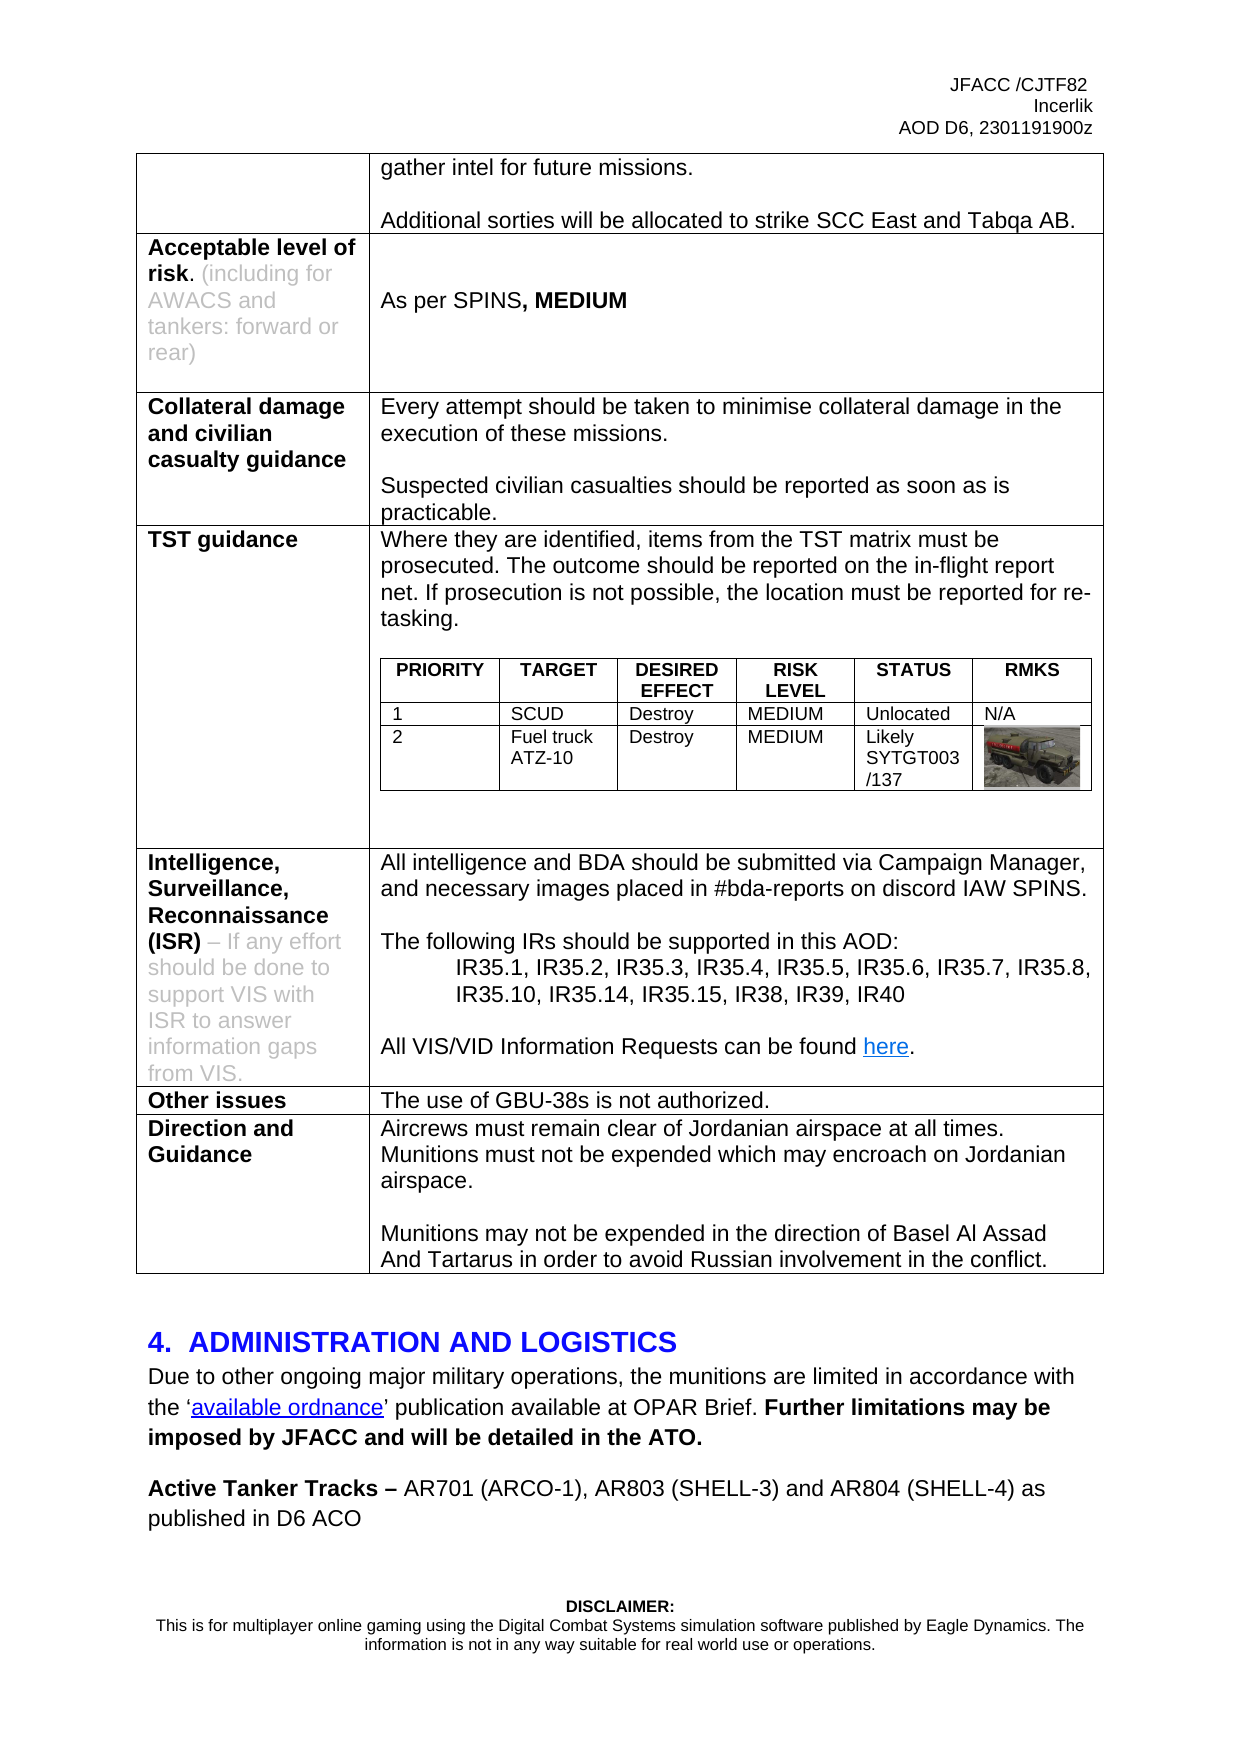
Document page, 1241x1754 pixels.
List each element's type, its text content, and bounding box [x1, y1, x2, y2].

table_cell Every attempt should be taken to minimise collateral damage in the execution of these missions. Suspected civilian casualties should be reported as soon as is practicable. [370, 393, 1103, 525]
table_cell Intelligence, Surveillance, Reconnaissance (ISR) – If any effort should be done to support VIS with ISR to answer information gaps from VIS. [137, 849, 369, 1086]
table_cell All intelligence and BDA should be submitted via Campaign Manager, and necessary images placed in #bda-reports on discord IAW SPINS. The following IRs should be supported in this AOD: IR35.1, IR35.2, IR35.3, IR35.4, IR35.5, IR35.6, IR35.7, IR35.8, IR35.10, IR35.14, IR35.15, IR38, IR39, IR40 All VIS/VID Information Requests can be found here. [370, 849, 1103, 1086]
table_cell Aircrews must remain clear of Jordanian airspace at all times. Munitions must not be expended which may encroach on Jordanian airspace. Munitions may not be expended in the direction of Basel Al Assad And Tartarus in order to avoid Russian involvement in the conflict. [370, 1115, 1103, 1273]
picture [984, 725, 1081, 790]
table_cell As per SPINS, MEDIUM [370, 234, 1103, 392]
table_cell Where they are identified, items from the TST matrix must be prosecuted. The outcome should be reported on the in-flight report net. If prosecution is not possible, the location must be reported for re-tasking. [370, 526, 1103, 848]
subtitle 4. ADMINISTRATION AND LOGISTICS [148, 1325, 1093, 1358]
table_cell Collateral damage and civilian casualty guidance [137, 393, 369, 525]
text Active Tanker Tracks – AR701 (ARCO-1), AR803 (SHELL-3) and AR804 (SHELL-4) as published in D6 ACO [148, 1475, 1093, 1531]
table_cell Direction and Guidance [137, 1115, 369, 1273]
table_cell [137, 154, 369, 233]
table_cell The use of GBU-38s is not authorized. [370, 1087, 1103, 1113]
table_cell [370, 154, 1103, 233]
table_cell Acceptable level of risk. (including for AWACS and tankers: forward or rear) [137, 234, 369, 392]
table_cell Other issues [137, 1087, 369, 1113]
table_cell TST guidance [137, 526, 369, 848]
text Due to other ongoing major military operations, the munitions are limited in accordance with the ‘available ordnance’ publication available at OPAR Brief. Further limitations may be imposed by JFACC and will be detailed in the ATO. [148, 1363, 1093, 1450]
